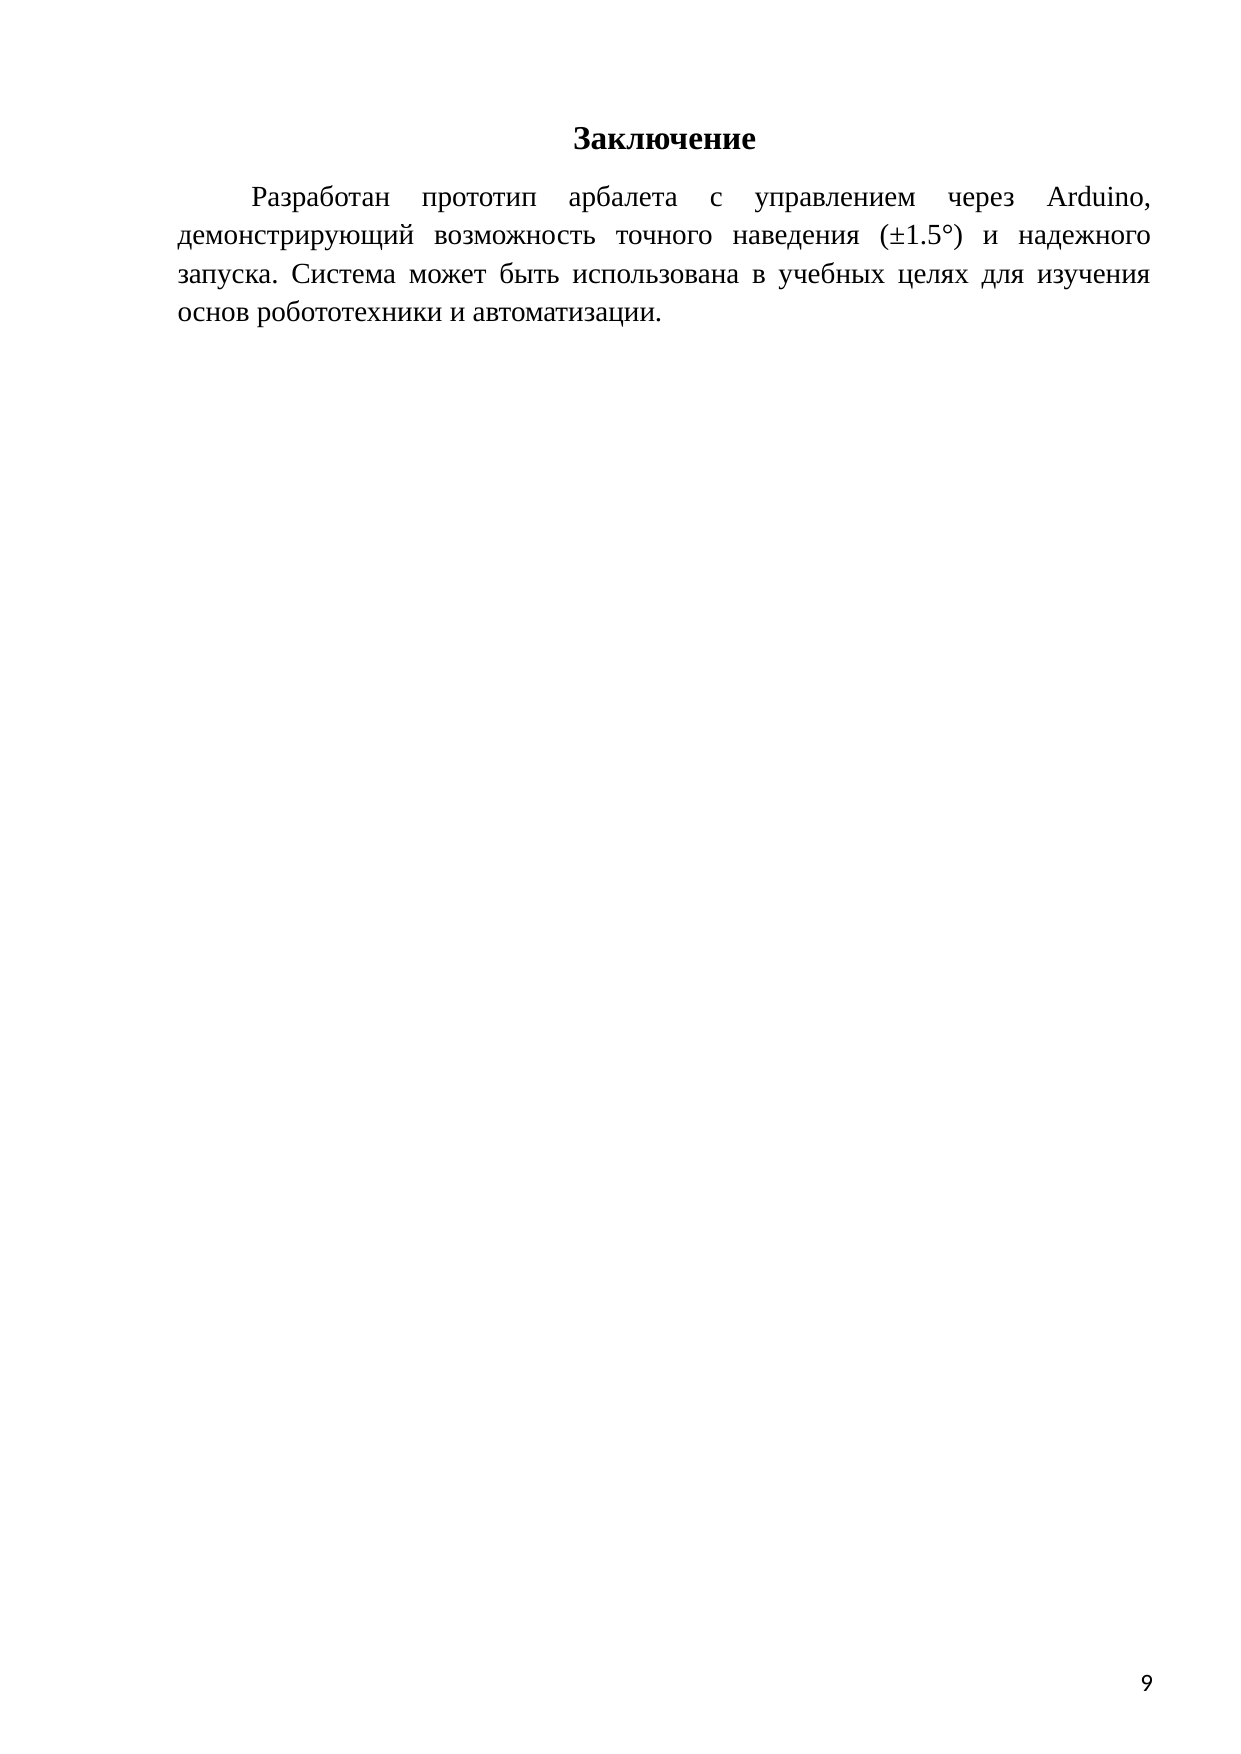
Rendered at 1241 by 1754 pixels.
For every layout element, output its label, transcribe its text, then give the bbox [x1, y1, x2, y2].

subtitle Заключение [177, 118, 1152, 156]
text Разработан прототип арбалета с управлением через Arduino, демонстрирующий возможность точного наведения (±1.5°) и надежного запуска. Система может быть использована в учебных целях для изучения основ робототехники и автоматизации. [177, 179, 1152, 328]
